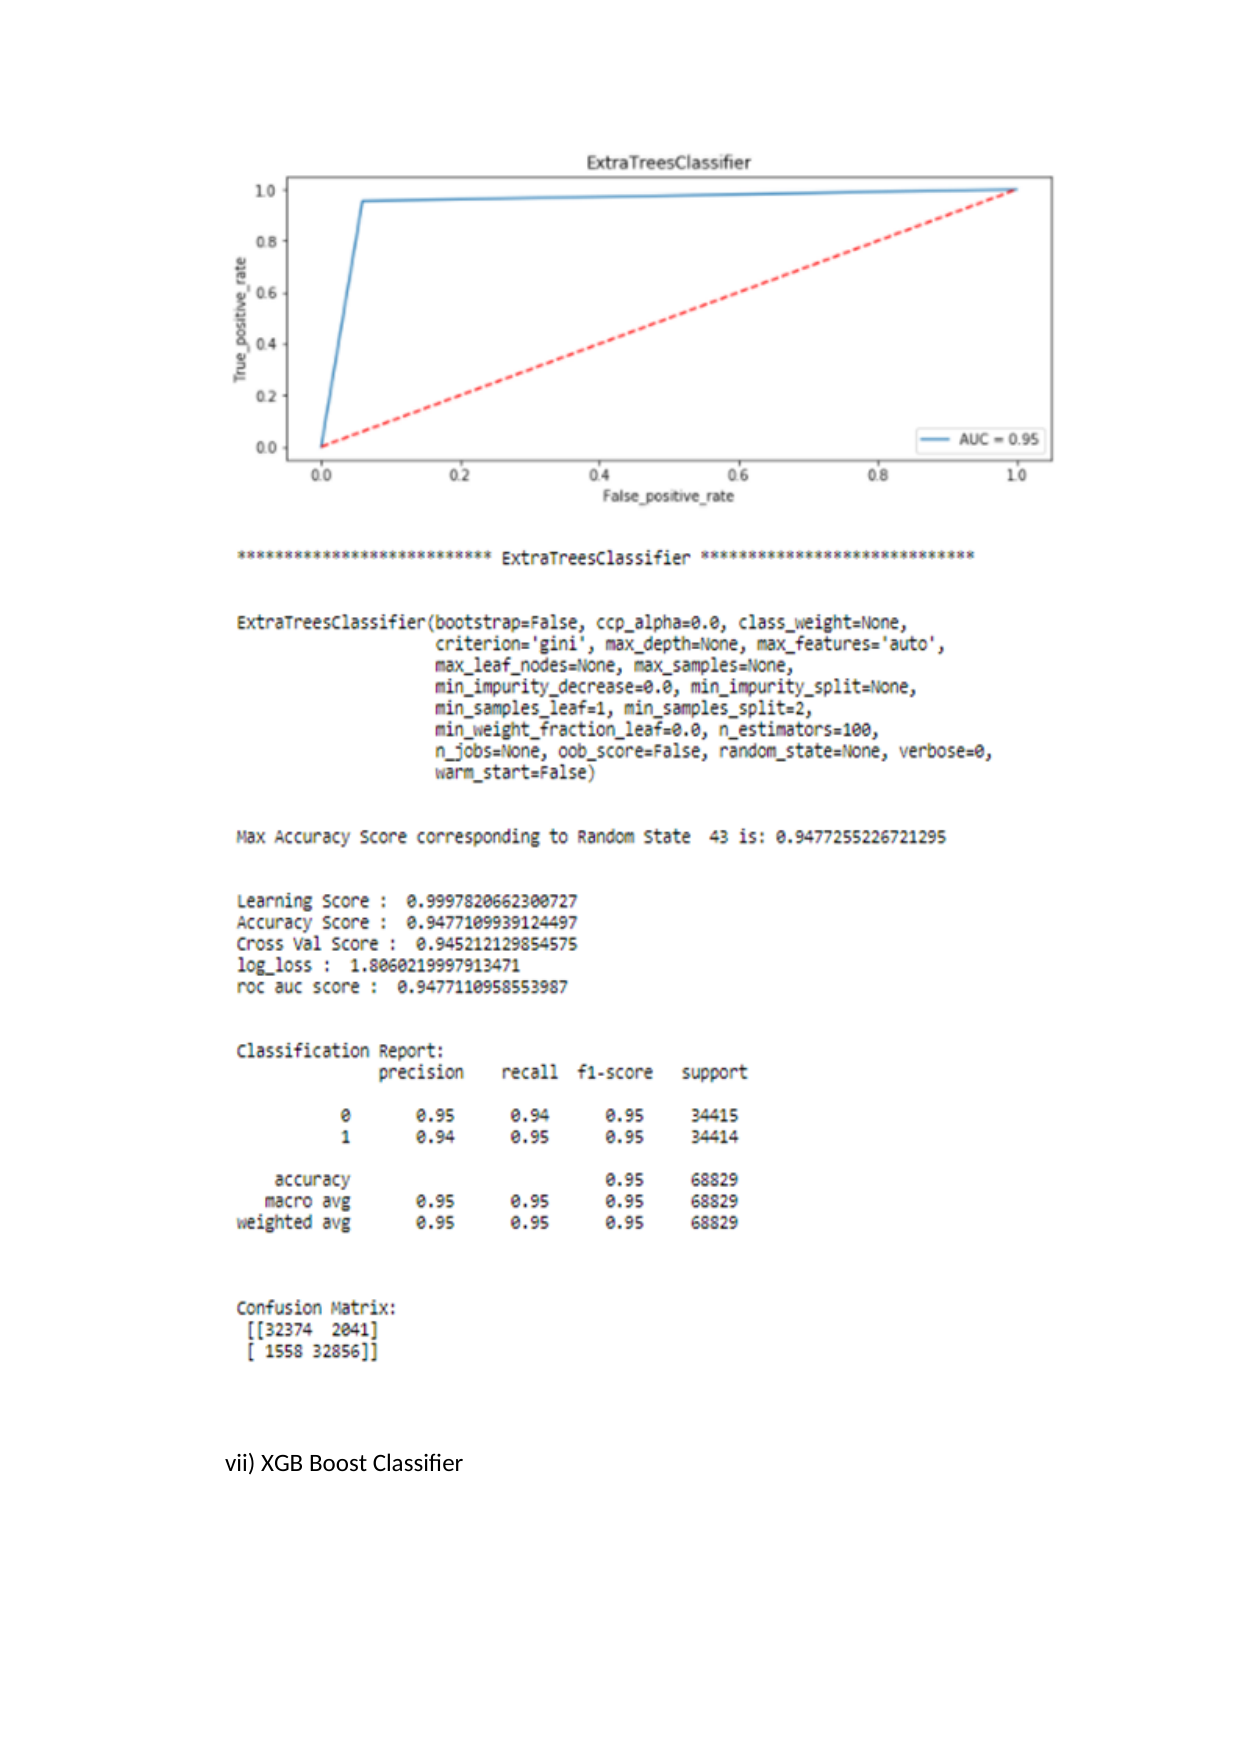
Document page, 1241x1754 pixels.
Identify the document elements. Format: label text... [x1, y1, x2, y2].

list vii) XGB Boost Classifier [225, 1447, 1090, 1477]
picture [225, 150, 1094, 512]
picture [225, 513, 1033, 1445]
